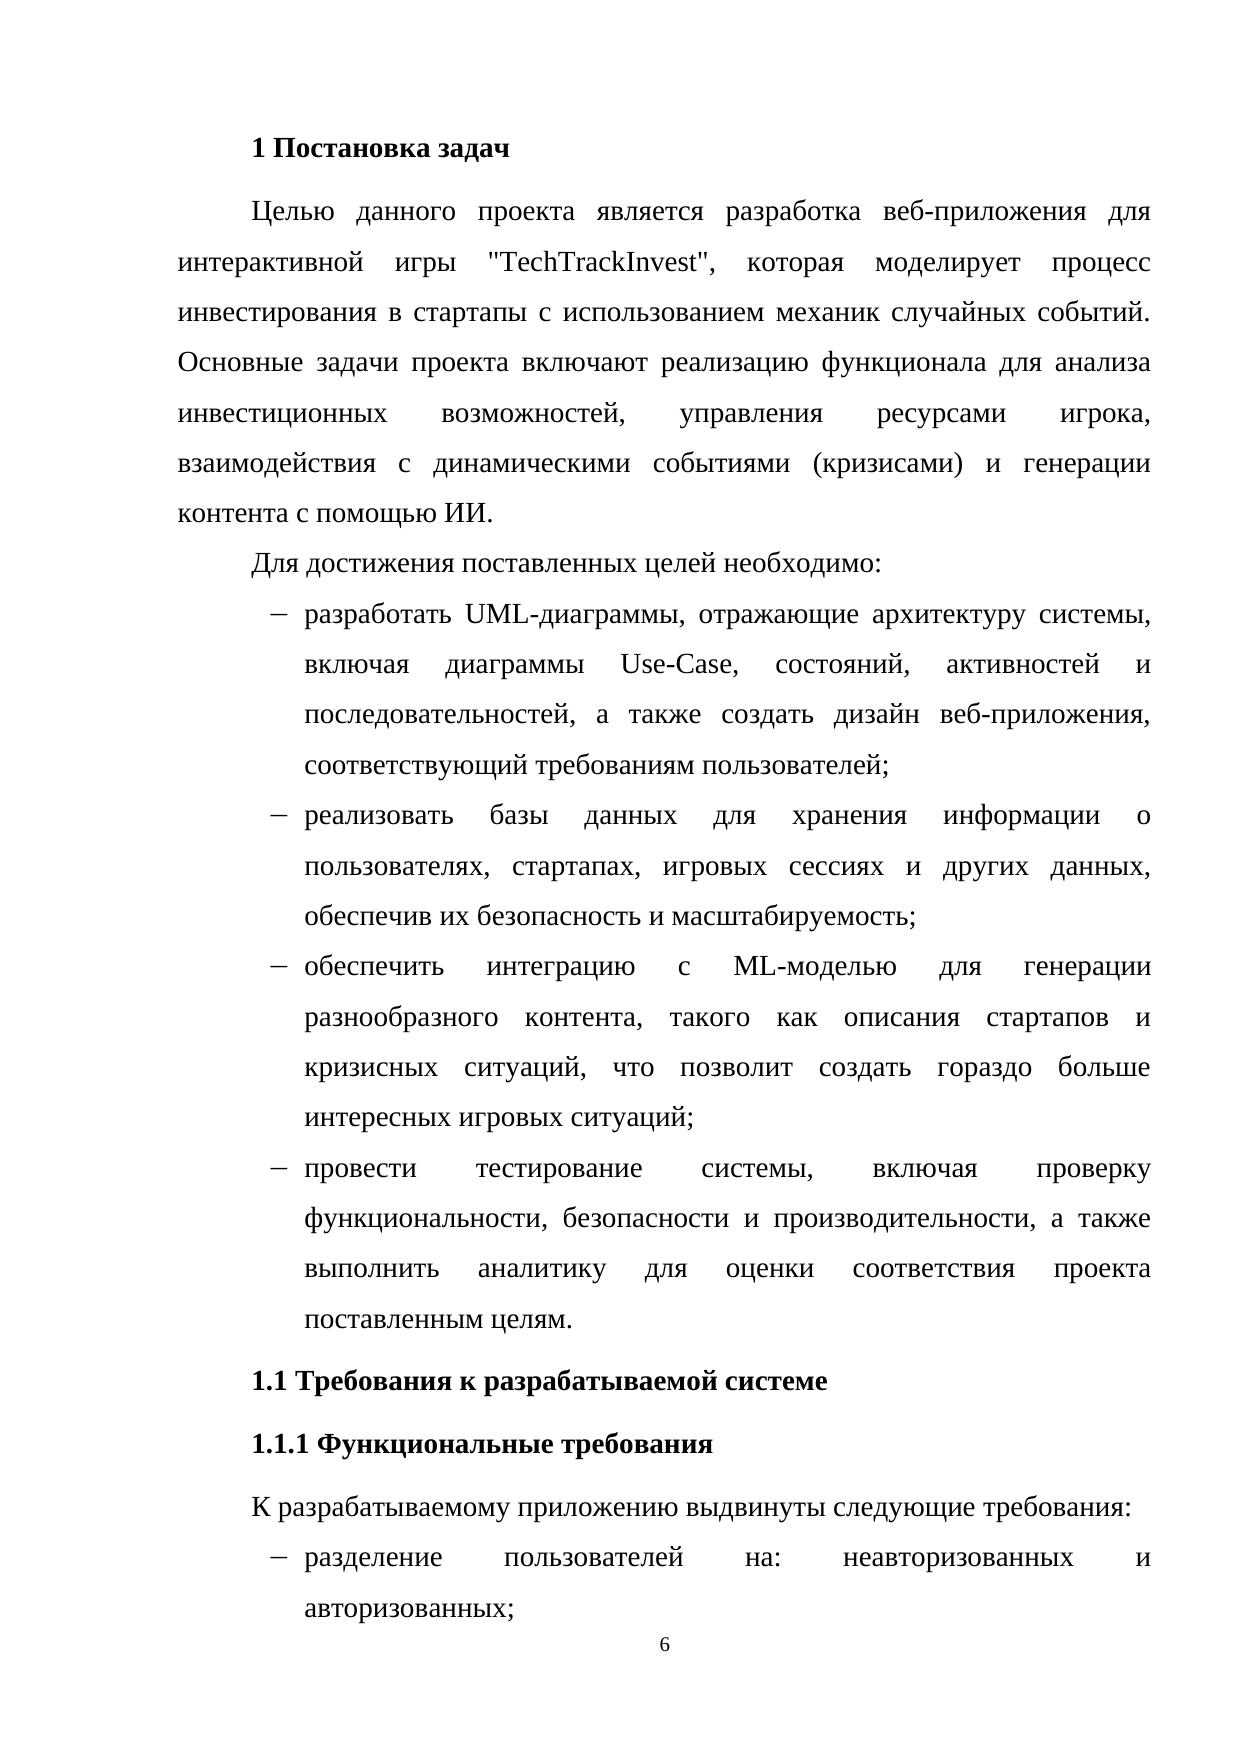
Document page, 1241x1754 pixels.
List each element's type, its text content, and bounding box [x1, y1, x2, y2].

list Требования к разрабатываемой системе [251, 1363, 1152, 1397]
text разработать UML-диаграммы, отражающие архитектуру системы, включая диаграммы Use-Case, состояний, активностей и последовательностей, а также создать дизайн веб-приложения, соответствующий требованиям пользователей; [267, 596, 1152, 781]
text Постановка задач [251, 131, 1152, 164]
text провести тестирование системы, включая проверку функциональности, безопасности и производительности, а также выполнить аналитику для оценки соответствия проекта поставленным целям. [267, 1150, 1152, 1334]
text Целью данного проекта является разработка веб-приложения для интерактивной игры "TechTrackInvest", которая моделирует процесс инвестирования в стартапы с использованием механик случайных событий. Основные задачи проекта включают реализацию функционала для анализа инвестиционных возможностей, управления ресурсами игрока, взаимодействия с динамическими событиями (кризисами) и генерации контента с помощью ИИ. [177, 193, 1152, 529]
text разделение пользователей на: неавторизованных и авторизованных; [267, 1539, 1152, 1623]
text реализовать базы данных для хранения информации о пользователях, стартапах, игровых сессиях и других данных, обеспечив их безопасность и масштабируемость; [267, 797, 1152, 932]
text Для достижения поставленных целей необходимо: [177, 546, 1152, 579]
text обеспечить интеграцию с ML-моделью для генерации разнообразного контента, такого как описания стартапов и кризисных ситуаций, что позволит создать гораздо больше интересных игровых ситуаций; [267, 948, 1152, 1133]
list Функциональные требования [251, 1426, 1152, 1460]
text К разрабатываемому приложению выдвинуты следующие требования: [177, 1489, 1152, 1523]
